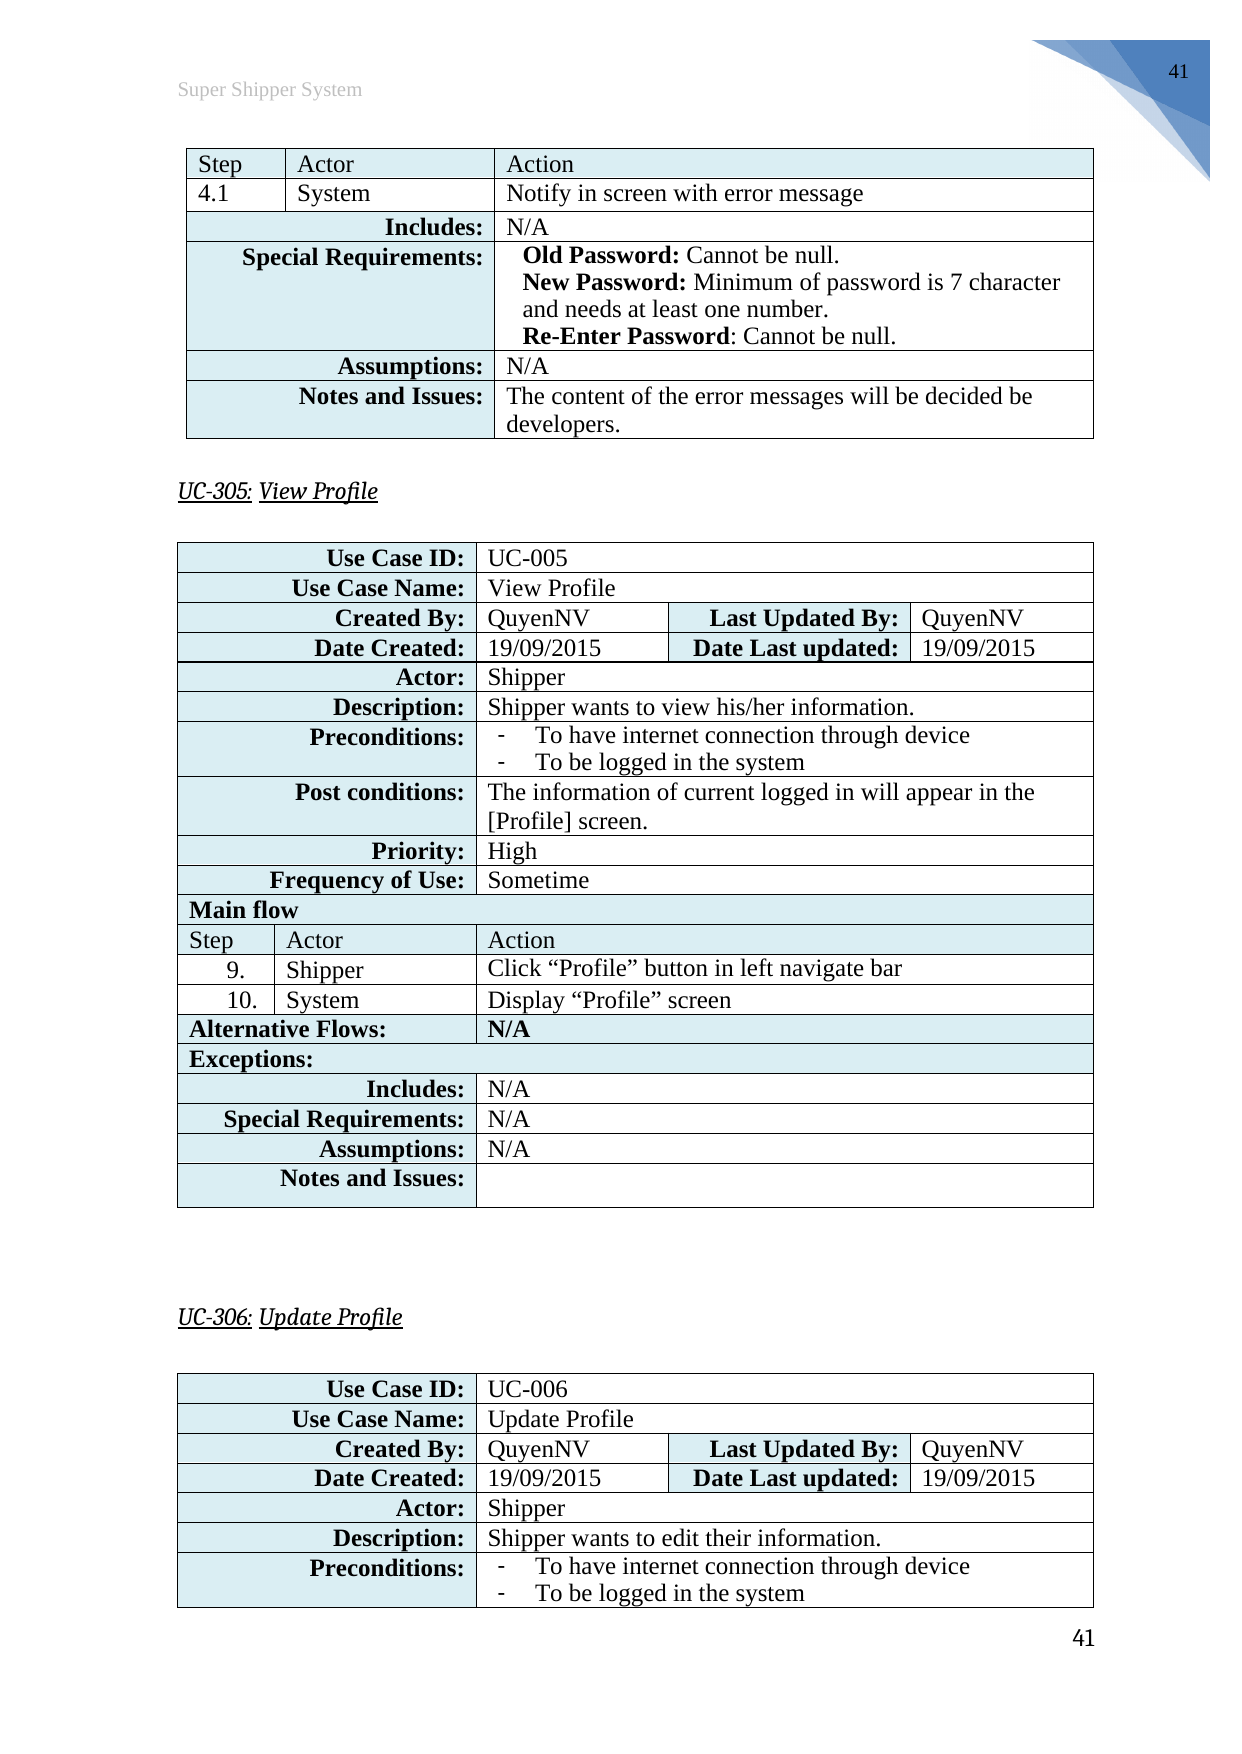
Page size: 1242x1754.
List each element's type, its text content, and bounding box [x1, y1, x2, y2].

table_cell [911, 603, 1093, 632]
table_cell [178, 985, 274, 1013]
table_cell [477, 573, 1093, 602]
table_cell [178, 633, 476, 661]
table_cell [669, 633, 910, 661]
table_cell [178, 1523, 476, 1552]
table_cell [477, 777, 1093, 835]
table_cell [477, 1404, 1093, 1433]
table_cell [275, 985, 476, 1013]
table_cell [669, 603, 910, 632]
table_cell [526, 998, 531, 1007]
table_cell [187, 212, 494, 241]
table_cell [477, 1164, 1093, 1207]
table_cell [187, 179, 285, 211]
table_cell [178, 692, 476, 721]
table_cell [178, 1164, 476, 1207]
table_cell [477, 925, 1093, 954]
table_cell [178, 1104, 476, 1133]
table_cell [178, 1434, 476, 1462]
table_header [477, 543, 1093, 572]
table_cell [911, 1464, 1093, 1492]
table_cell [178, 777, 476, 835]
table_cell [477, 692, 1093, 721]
subtitle UC-305: View Profile [177, 477, 1094, 506]
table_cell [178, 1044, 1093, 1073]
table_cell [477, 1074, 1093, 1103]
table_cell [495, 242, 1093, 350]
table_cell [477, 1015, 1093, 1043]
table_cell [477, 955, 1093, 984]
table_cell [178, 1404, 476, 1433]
subtitle UC-306: Update Profile [177, 1303, 1094, 1332]
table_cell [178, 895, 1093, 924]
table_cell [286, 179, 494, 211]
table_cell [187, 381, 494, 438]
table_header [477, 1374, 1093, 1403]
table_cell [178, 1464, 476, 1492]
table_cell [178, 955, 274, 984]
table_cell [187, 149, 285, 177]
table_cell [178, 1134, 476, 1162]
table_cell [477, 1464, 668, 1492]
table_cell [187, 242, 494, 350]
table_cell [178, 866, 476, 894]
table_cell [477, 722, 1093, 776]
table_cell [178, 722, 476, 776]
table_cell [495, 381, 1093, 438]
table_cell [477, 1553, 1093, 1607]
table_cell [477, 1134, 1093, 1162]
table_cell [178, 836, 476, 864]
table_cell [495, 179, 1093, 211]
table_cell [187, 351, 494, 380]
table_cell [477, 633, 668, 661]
picture [1029, 40, 1210, 182]
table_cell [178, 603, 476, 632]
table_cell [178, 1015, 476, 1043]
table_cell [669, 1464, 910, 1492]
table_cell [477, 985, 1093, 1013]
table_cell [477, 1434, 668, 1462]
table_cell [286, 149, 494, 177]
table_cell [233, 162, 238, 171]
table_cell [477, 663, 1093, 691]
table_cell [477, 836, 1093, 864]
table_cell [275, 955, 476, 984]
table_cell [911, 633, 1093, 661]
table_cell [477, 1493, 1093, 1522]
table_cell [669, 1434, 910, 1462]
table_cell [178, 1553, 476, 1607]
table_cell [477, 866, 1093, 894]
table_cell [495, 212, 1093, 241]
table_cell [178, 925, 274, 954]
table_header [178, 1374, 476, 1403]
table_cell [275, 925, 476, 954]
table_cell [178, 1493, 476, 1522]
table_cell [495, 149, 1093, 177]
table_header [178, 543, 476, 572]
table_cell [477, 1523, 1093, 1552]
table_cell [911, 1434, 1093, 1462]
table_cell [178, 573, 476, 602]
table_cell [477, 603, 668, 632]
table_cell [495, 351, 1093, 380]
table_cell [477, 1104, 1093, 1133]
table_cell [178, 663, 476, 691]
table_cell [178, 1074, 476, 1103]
